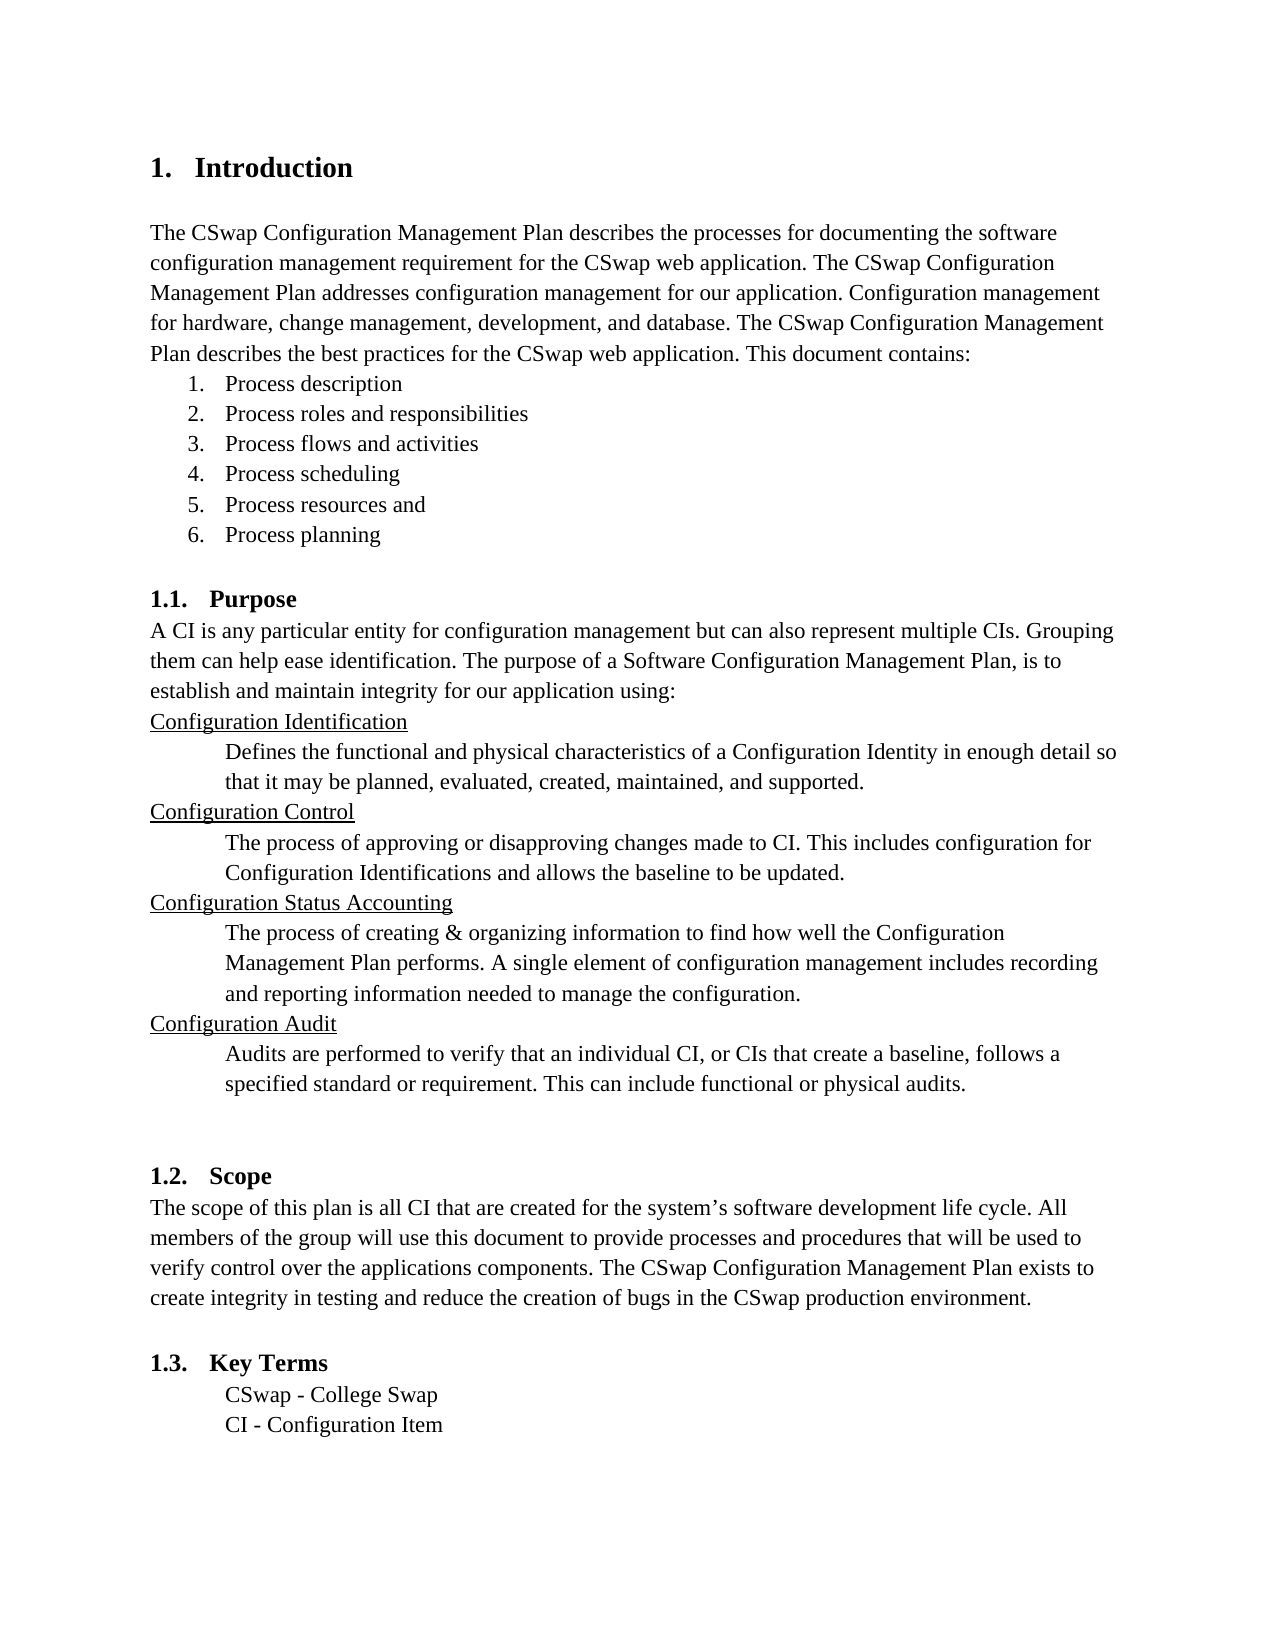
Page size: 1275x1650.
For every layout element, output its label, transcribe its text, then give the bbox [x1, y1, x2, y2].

text Configuration Control [150, 798, 1125, 825]
subtitle Introduction [150, 150, 1125, 183]
text Configuration Identification [150, 708, 1125, 734]
text The process of creating & organizing information to find how well the Configuration Management Plan performs. A single element of configuration management includes recording and reporting information needed to manage the configuration. [225, 919, 1125, 1006]
subtitle Purpose [150, 584, 1125, 613]
text The process of approving or disapproving changes made to CI. This includes configuration for Configuration Identifications and allows the baseline to be updated. [225, 828, 1125, 885]
list Process resources and [187, 491, 1125, 517]
list Process roles and responsibilities [187, 400, 1125, 426]
text CI - Configuration Item [150, 1411, 1125, 1437]
text Defines the functional and physical characteristics of a Configuration Identity in enough detail so that it may be planned, evaluated, created, maintained, and supported. [225, 738, 1125, 794]
text A CI is any particular entity for configuration management but can also represent multiple CIs. Grouping them can help ease identification. The purpose of a Software Configuration Management Plan, is to establish and maintain integrity for our application using: [150, 617, 1125, 704]
text Configuration Audit [150, 1010, 1125, 1036]
text Configuration Status Accounting [150, 889, 1125, 915]
list Process flows and activities [187, 430, 1125, 457]
text Audits are performed to verify that an individual CI, or CIs that create a baseline, follows a specified standard or requirement. This can include functional or physical audits. [225, 1040, 1125, 1097]
subtitle Scope [150, 1161, 1125, 1189]
list Process description [187, 370, 1125, 396]
subtitle Key Terms [150, 1348, 1125, 1376]
text The scope of this plan is all CI that are created for the system’s software development life cycle. All members of the group will use this document to provide processes and procedures that will be used to verify control over the applications components. The CSwap Configuration Management Plan exists to create integrity in testing and reduce the creation of bugs in the CSwap production environment. [150, 1194, 1125, 1311]
list Process scheduling [187, 460, 1125, 487]
list Process planning [187, 521, 1125, 547]
text CSwap - College Swap [150, 1381, 1125, 1407]
text The CSwap Configuration Management Plan describes the processes for documenting the software configuration management requirement for the CSwap web application. The CSwap Configuration Management Plan addresses configuration management for our application. Configuration management for hardware, change management, development, and database. The CSwap Configuration Management Plan describes the best practices for the CSwap web application. This document contains: [150, 219, 1125, 366]
